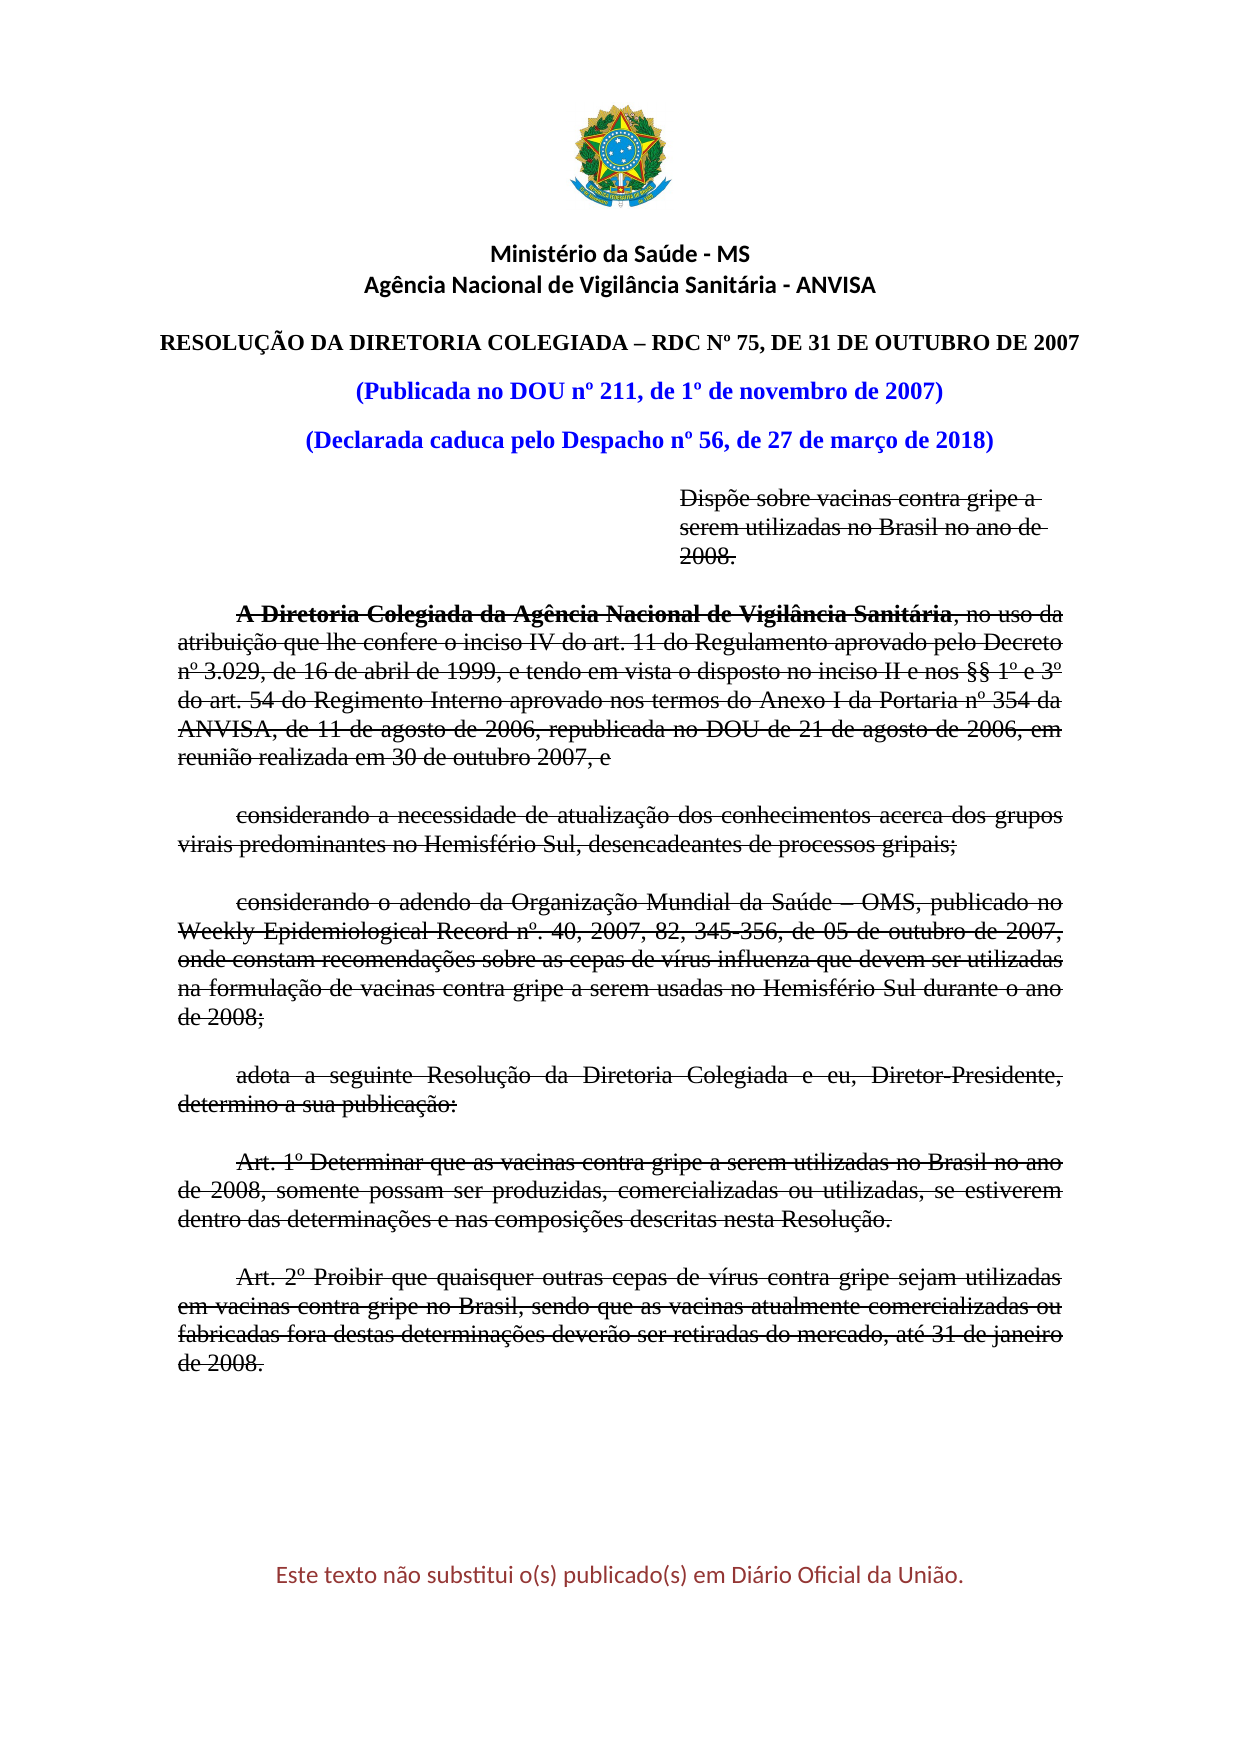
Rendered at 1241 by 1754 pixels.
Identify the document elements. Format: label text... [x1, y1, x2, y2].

text (Publicada no DOU nº 211, de 1º de novembro de 2007) [118, 376, 1122, 404]
text considerando o adendo da Organização Mundial da Saúde – OMS, publicado no Weekly Epidemiological Record nº. 40, 2007, 82, 345-356, de 05 de outubro de 2007, onde constam recomendações sobre as cepas de vírus influenza que devem ser utilizadas na formulação de vacinas contra gripe a serem usadas no Hemisfério Sul durante o ano de 2008; [177, 961, 1063, 989]
text considerando o adendo da Organização Mundial da Saúde – OMS, publicado no Weekly Epidemiological Record nº. 40, 2007, 82, 345-356, de 05 de outubro de 2007, onde constam recomendações sobre as cepas de vírus influenza que devem ser utilizadas na formulação de vacinas contra gripe a serem usadas no Hemisfério Sul durante o ano de 2008; [177, 990, 1063, 1031]
text A Diretoria Colegiada da Agência Nacional de Vigilância Sanitária, no uso da atribuição que lhe confere o inciso IV do art. 11 do Regulamento aprovado pelo Decreto nº 3.029, de 16 de abril de 1999, e tendo em vista o disposto no inciso II e nos §§ 1º e 3º do art. 54 do Regimento Interno aprovado nos termos do Anexo I da Portaria nº 354 da ANVISA, de 11 de agosto de 2006, republicada no DOU de 21 de agosto de 2006, em reunião realizada em 30 de outubro 2007, e [177, 599, 1063, 643]
text considerando o adendo da Organização Mundial da Saúde – OMS, publicado no Weekly Epidemiological Record nº. 40, 2007, 82, 345-356, de 05 de outubro de 2007, onde constam recomendações sobre as cepas de vírus influenza que devem ser utilizadas na formulação de vacinas contra gripe a serem usadas no Hemisfério Sul durante o ano de 2008; [177, 887, 1063, 931]
text Art. 2º Proibir que quaisquer outras cepas de vírus contra gripe sejam utilizadas em vacinas contra gripe no Brasil, sendo que as vacinas atualmente comercializadas ou fabricadas fora destas determinações deverão ser retiradas do mercado, até 31 de janeiro de 2008. [177, 1262, 1063, 1335]
text Art. 1º Determinar que as vacinas contra gripe a serem utilizadas no Brasil no ano de 2008, somente possam ser produzidas, comercializadas ou utilizadas, se estiverem dentro das determinações e nas composições descritas nesta Resolução. [177, 1147, 1063, 1191]
text Art. 1º Determinar que as vacinas contra gripe a serem utilizadas no Brasil no ano de 2008, somente possam ser produzidas, comercializadas ou utilizadas, se estiverem dentro das determinações e nas composições descritas nesta Resolução. [177, 1192, 1063, 1233]
text RESOLUÇÃO DA DIRETORIA COLEGIADA – RDC Nº 75, DE 31 DE OUTUBRO DE 2007 [133, 328, 1106, 355]
text considerando o adendo da Organização Mundial da Saúde – OMS, publicado no Weekly Epidemiological Record nº. 40, 2007, 82, 345-356, de 05 de outubro de 2007, onde constam recomendações sobre as cepas de vírus influenza que devem ser utilizadas na formulação de vacinas contra gripe a serem usadas no Hemisfério Sul durante o ano de 2008; [177, 932, 1063, 960]
text (Declarada caduca pelo Despacho nº 56, de 27 de março de 2018) [118, 425, 1122, 454]
picture [566, 102, 674, 210]
text considerando a necessidade de atualização dos conhecimentos acerca dos grupos virais predominantes no Hemisfério Sul, desencadeantes de processos gripais; [177, 800, 1063, 858]
text Art. 2º Proibir que quaisquer outras cepas de vírus contra gripe sejam utilizadas em vacinas contra gripe no Brasil, sendo que as vacinas atualmente comercializadas ou fabricadas fora destas determinações deverão ser retiradas do mercado, até 31 de janeiro de 2008. [177, 1336, 1063, 1377]
text A Diretoria Colegiada da Agência Nacional de Vigilância Sanitária, no uso da atribuição que lhe confere o inciso IV do art. 11 do Regulamento aprovado pelo Decreto nº 3.029, de 16 de abril de 1999, e tendo em vista o disposto no inciso II e nos §§ 1º e 3º do art. 54 do Regimento Interno aprovado nos termos do Anexo I da Portaria nº 354 da ANVISA, de 11 de agosto de 2006, republicada no DOU de 21 de agosto de 2006, em reunião realizada em 30 de outubro 2007, e [177, 644, 1063, 771]
text adota a seguinte Resolução da Diretoria Colegiada e eu, Diretor-Presidente, determino a sua publicação: [177, 1060, 1063, 1117]
text Dispõe sobre vacinas contra gripe a serem utilizadas no Brasil no ano de 2008. [679, 483, 1063, 569]
